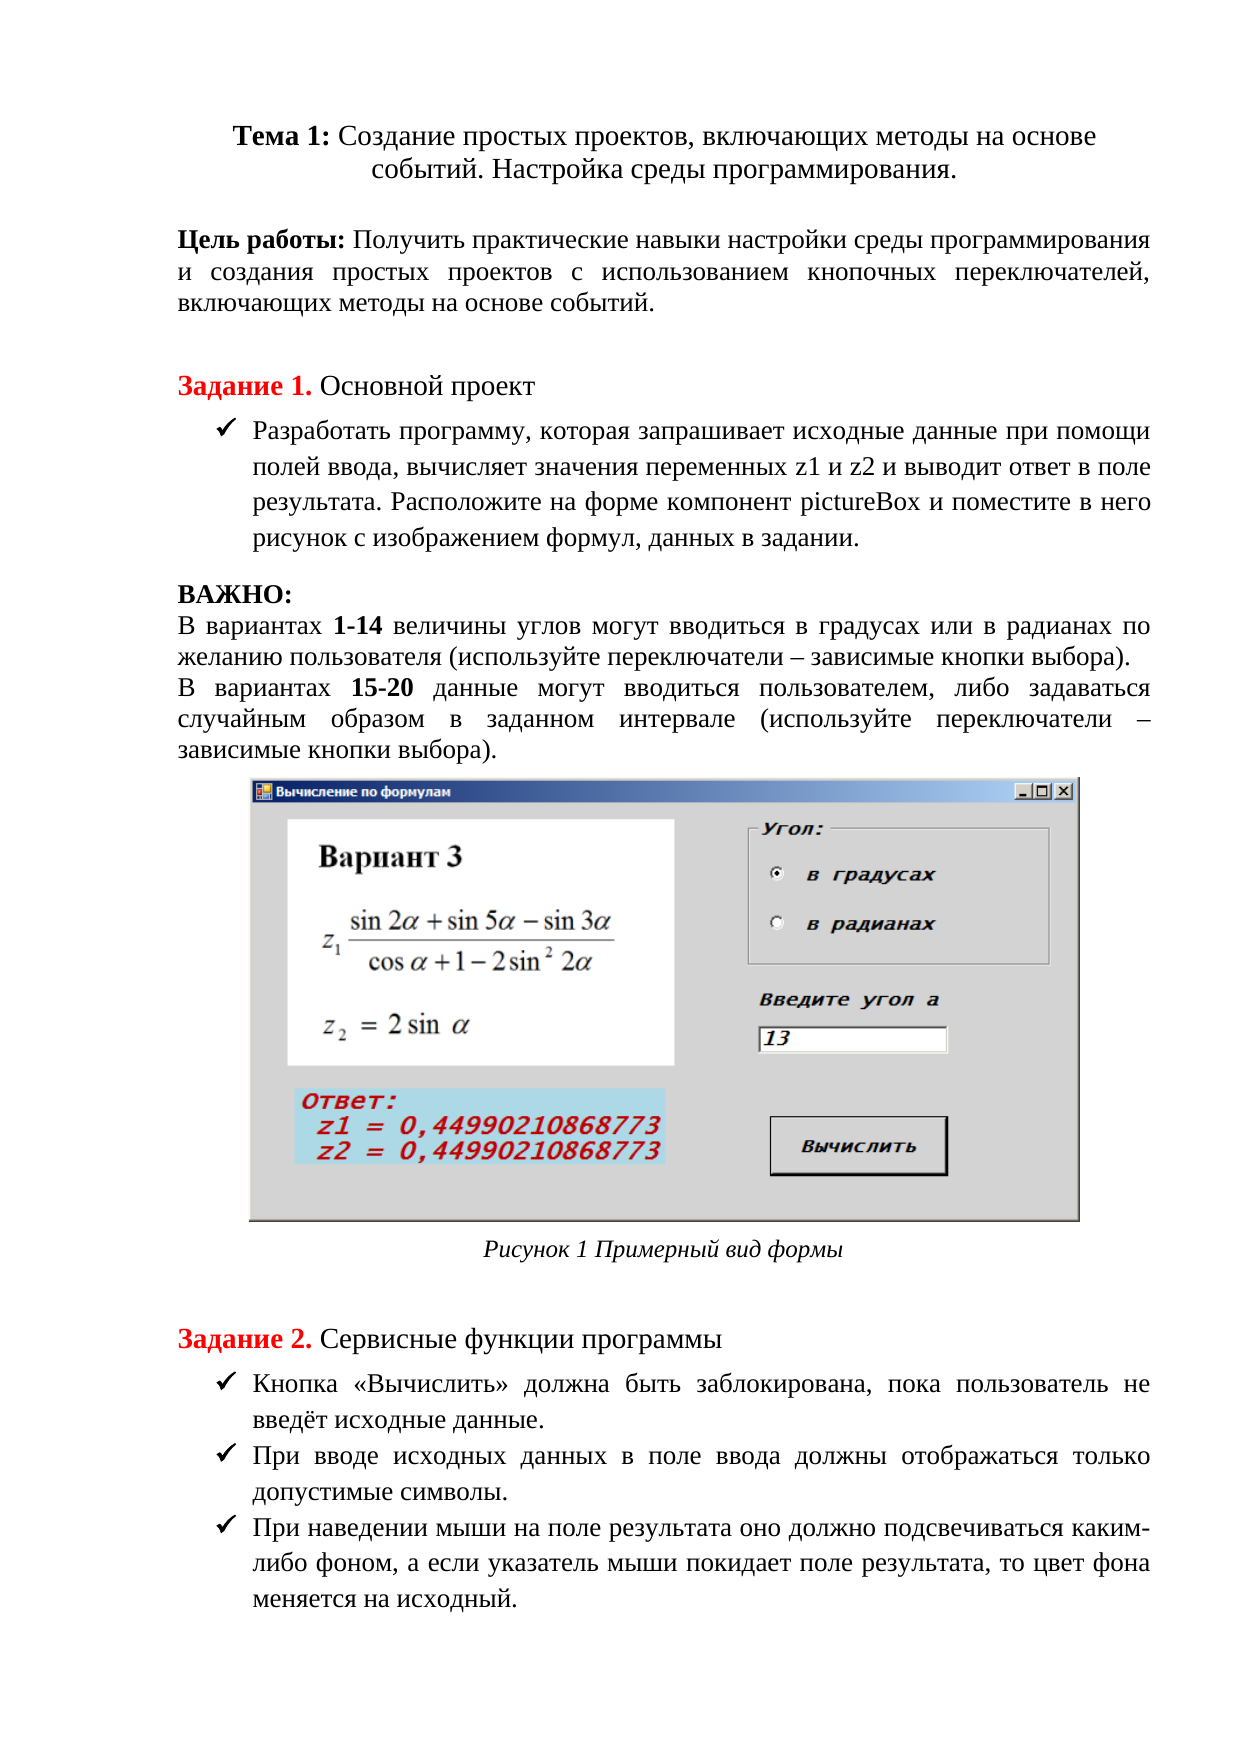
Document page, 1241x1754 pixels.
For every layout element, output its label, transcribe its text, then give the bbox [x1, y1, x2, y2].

text ВАЖНО: [177, 578, 1152, 609]
list Кнопка «Вычислить» должна быть заблокирована, пока пользователь не введёт исходные данные. [215, 1368, 1152, 1434]
list При наведении мыши на поле результата оно должно подсвечиваться каким-либо фоном, а если указатель мыши покидает поле результата, то цвет фона меняется на исходный. [215, 1511, 1152, 1613]
picture [248, 777, 1080, 1222]
text Рисунок 1 Примерный вид формы [177, 1234, 1152, 1263]
text Цель работы: Получить практические навыки настройки среды программирования и создания простых проектов с использованием кнопочных переключателей, включающих методы на основе событий. [177, 223, 1152, 317]
list Разработать программу, которая запрашивает исходные данные при помощи полей ввода, вычисляет значения переменных z1 и z2 и выводит ответ в поле результата. Расположите на форме компонент pictureBox и поместите в него рисунок с изображением формул, данных в задании. [215, 414, 1152, 552]
text В вариантах 1-14 величины углов могут вводиться в градусах или в радианах по желанию пользователя (используйте переключатели – зависимые кнопки выбора). [177, 609, 1152, 671]
text Тема 1: Создание простых проектов, включающих методы на основе событий. Настройка среды программирования. [177, 118, 1152, 185]
list При вводе исходных данных в поле ввода должны отображаться только допустимые символы. [215, 1439, 1152, 1506]
text Задание 2. Сервисные функции программы [177, 1322, 1152, 1355]
text Задание 1. Основной проект [177, 368, 1152, 401]
text В вариантах 15-20 данные могут вводиться пользователем, либо задаваться случайным образом в заданном интервале (используйте переключатели – зависимые кнопки выбора). [177, 671, 1152, 764]
